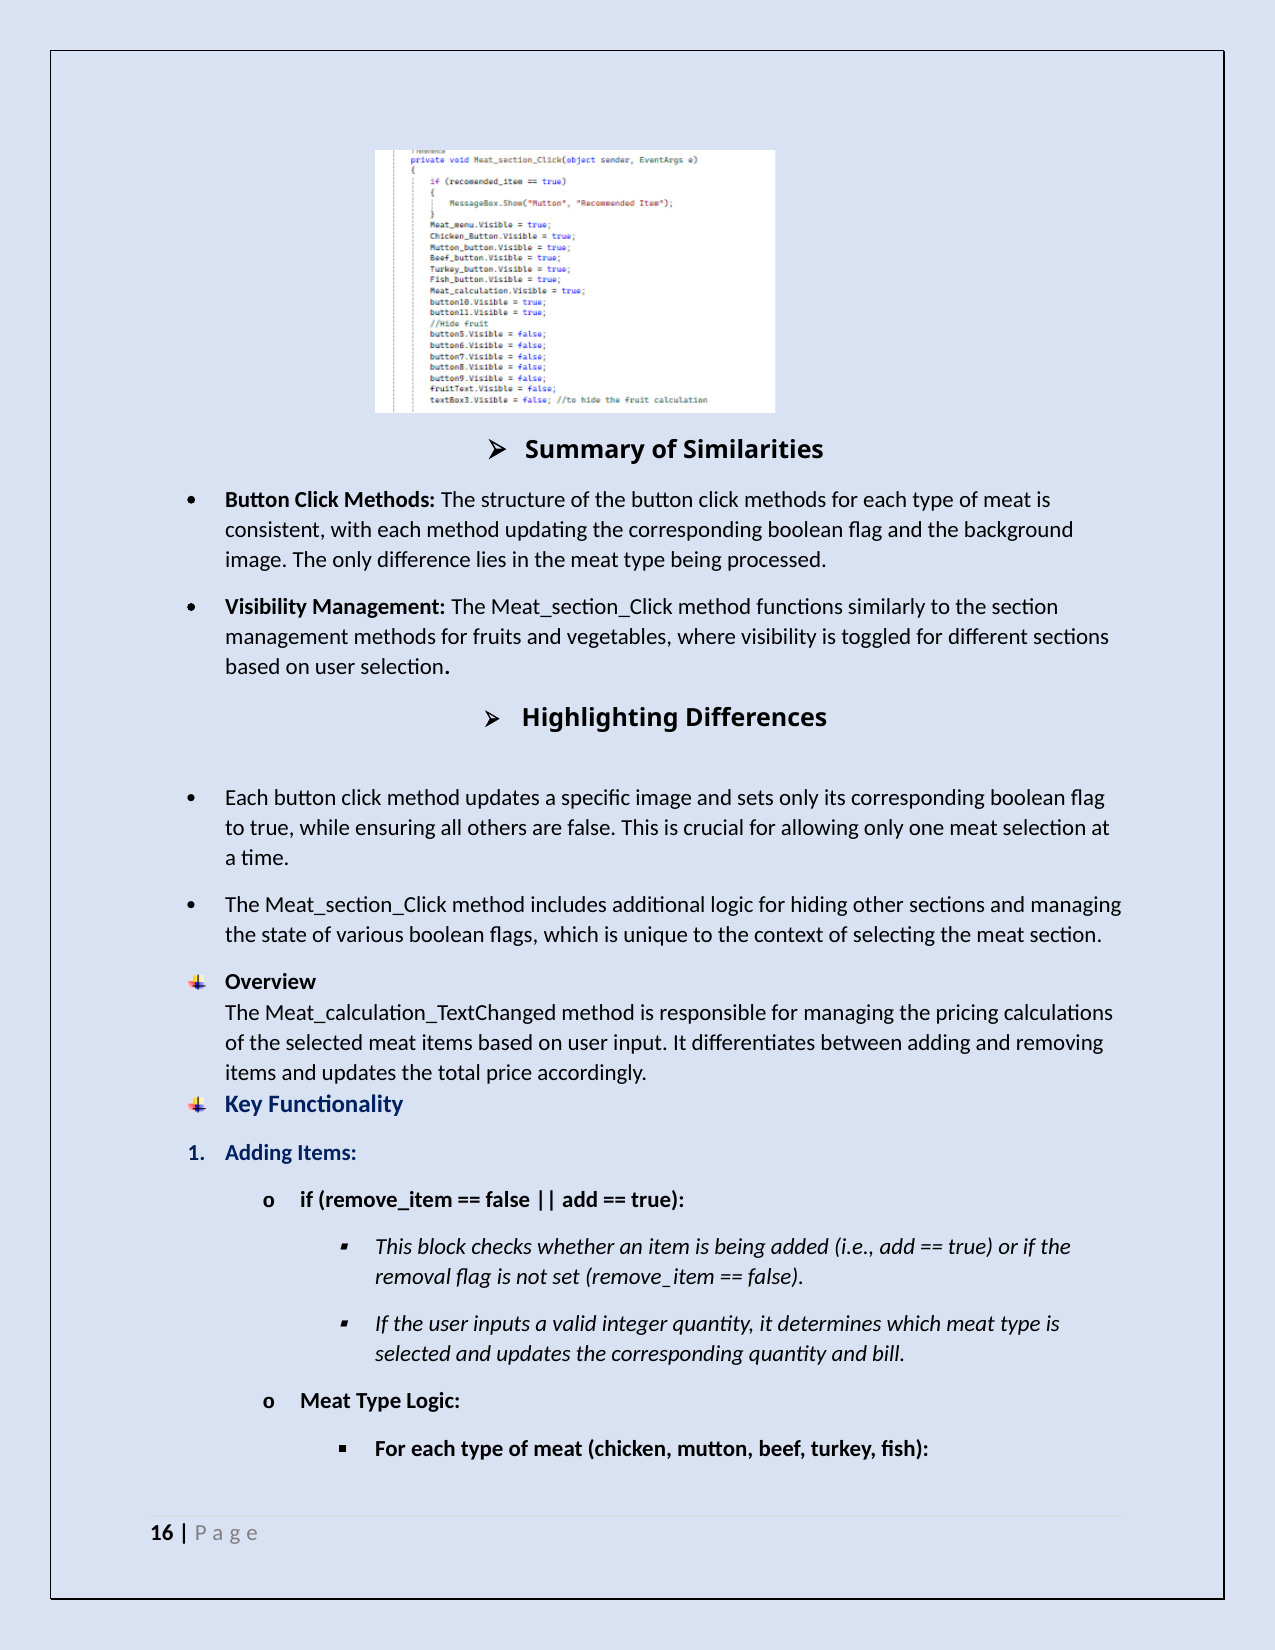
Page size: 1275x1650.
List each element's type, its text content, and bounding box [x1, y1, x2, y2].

list Summary of Similarities [187, 431, 1124, 465]
list Meat Type Logic: [262, 1386, 1124, 1415]
list This block checks whether an item is being added (i.e., add == true) or if the removal flag is not set (remove_item == false). [337, 1232, 1124, 1290]
list Highlighting Differences [187, 699, 1124, 733]
list For each type of meat (chicken, mutton, beef, turkey, fish): [337, 1434, 1124, 1462]
list Each button click method updates a specific image and sets only its corresponding boolean flag to true, while ensuring all others are false. This is crucial for allowing only one meat selection at a time. [187, 783, 1124, 871]
list The Meat_calculation_TextChanged method is responsible for managing the pricing calculations of the selected meat items based on user input. It differentiates between adding and removing items and updates the total price accordingly. [225, 998, 1124, 1086]
list Overview [187, 967, 1124, 995]
list The Meat_section_Click method includes additional logic for hiding other sections and managing the state of various boolean flags, which is unique to the context of selecting the meat section. [187, 890, 1124, 948]
list Button Click Methods: The structure of the button click methods for each type of meat is consistent, with each method updating the corresponding boolean flag and the background image. The only difference lies in the meat type being processed. [187, 485, 1124, 573]
list if (remove_item == false || add == true): [262, 1185, 1124, 1213]
list Key Functionality [187, 1088, 1124, 1119]
list Adding Items: [187, 1138, 1124, 1166]
picture [188, 1095, 206, 1113]
list Visibility Management: The Meat_section_Click method functions similarly to the section management methods for fruits and vegetables, where visibility is toggled for different sections based on user selection. [187, 592, 1124, 681]
list If the user inputs a valid integer quantity, it determines which meat type is selected and updates the corresponding quantity and bill. [337, 1309, 1124, 1367]
picture [188, 973, 206, 990]
picture [375, 150, 776, 413]
